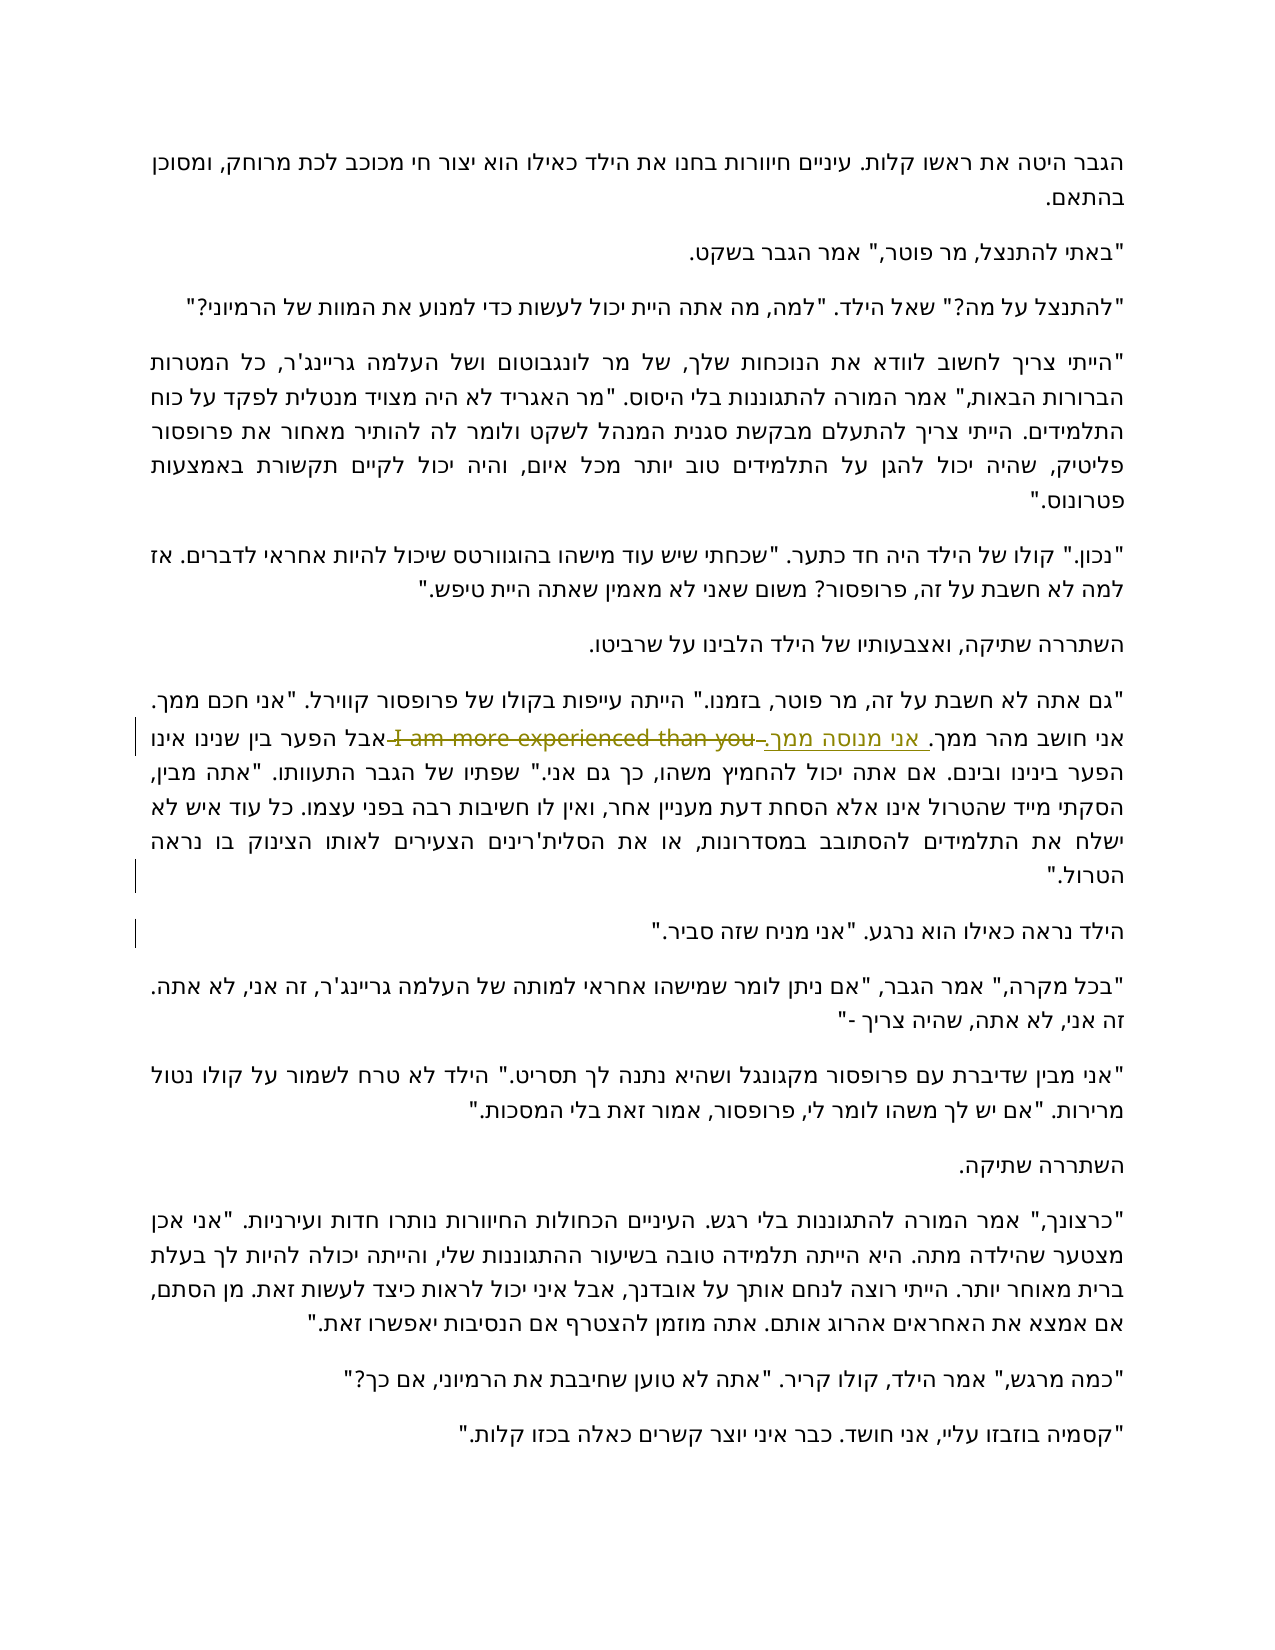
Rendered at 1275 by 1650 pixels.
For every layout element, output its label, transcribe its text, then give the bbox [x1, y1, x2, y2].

text "גם אתה לא חשבת על זה, מר פוטר, בזמנו." הייתה עייפות בקולו של פרופסור קווירל. "אני חכם ממך. אני חושב מהר ממך.אבל הפער בין שנינו אינו הפער בינינו ובינם. אם אתה יכול להחמיץ משהו, כך גם אני." שפתיו של הגבר התעוותו. "אתה מבין, הסקתי מייד שהטרול אינו אלא הסחת דעת מעניין אחר, ואין לו חשיבות רבה בפני עצמו. כל עוד איש לא ישלח את התלמידים להסתובב במסדרונות, או את הסלית'רינים הצעירים לאותו הצינוק בו נראה הטרול." [150, 687, 1125, 893]
text "באתי להתנצל, מר פוטר," אמר הגבר בשקט. [150, 239, 1125, 269]
text השתררה שתיקה, ואצבעותיו של הילד הלבינו על שרביטו. [150, 632, 1125, 662]
text "בכל מקרה," אמר הגבר, "אם ניתן לומר שמישהו אחראי למותה של העלמה גריינג'ר, זה אני, לא אתה. זה אני, לא אתה, שהיה צריך -" [150, 974, 1125, 1038]
text "נכון." קולו של הילד היה חד כתער. "שכחתי שיש עוד מישהו בהוגוורטס שיכול להיות אחראי לדברים. אז למה לא חשבת על זה, פרופסור? משום שאני לא מאמין שאתה היית טיפש." [150, 543, 1125, 607]
text "כרצונך," אמר המורה להתגוננות בלי רגש. העיניים הכחולות החיוורות נותרו חדות ועירניות. "אני אכן מצטער שהילדה מתה. היא הייתה תלמידה טובה בשיעור ההתגוננות שלי, והייתה יכולה להיות לך בעלת ברית מאוחר יותר. הייתי רוצה לנחם אותך על אובדנך, אבל איני יכול לראות כיצד לעשות זאת. מן הסתם, אם אמצא את האחראים אהרוג אותם. אתה מוזמן להצטרף אם הנסיבות יאפשרו זאת." [150, 1208, 1125, 1341]
text הילד נראה כאילו הוא נרגע. "אני מניח שזה סביר." [150, 918, 1125, 948]
text הגבר היטה את ראשו קלות. עיניים חיוורות בחנו את הילד כאילו הוא יצור חי מכוכב לכת מרוחק, ומסוכן בהתאם. [150, 150, 1125, 214]
text "הייתי צריך לחשוב לוודא את הנוכחות שלך, של מר לונגבוטום ושל העלמה גריינג'ר, כל המטרות הברורות הבאות," אמר המורה להתגוננות בלי היסוס. "מר האגריד לא היה מצויד מנטלית לפקד על כוח התלמידים. הייתי צריך להתעלם מבקשת סגנית המנהל לשקט ולומר לה להותיר מאחור את פרופסור פליטיק, שהיה יכול להגן על התלמידים טוב יותר מכל איום, והיה יכול לקיים תקשורת באמצעות פטרונוס." [150, 350, 1125, 517]
text "להתנצל על מה?" שאל הילד. "למה, מה אתה היית יכול לעשות כדי למנוע את המוות של הרמיוני?" [150, 295, 1125, 325]
text "קסמיה בוזבזו עליי, אני חושד. כבר איני יוצר קשרים כאלה בכזו קלות." [150, 1422, 1125, 1452]
text "כמה מרגש," אמר הילד, קולו קריר. "אתה לא טוען שחיבבת את הרמיוני, אם כך?" [150, 1366, 1125, 1396]
text "אני מבין שדיברת עם פרופסור מקגונגל ושהיא נתנה לך תסריט." הילד לא טרח לשמור על קולו נטול מרירות. "אם יש לך משהו לומר לי, פרופסור, אמור זאת בלי המסכות." [150, 1063, 1125, 1128]
text השתררה שתיקה. [150, 1153, 1125, 1183]
